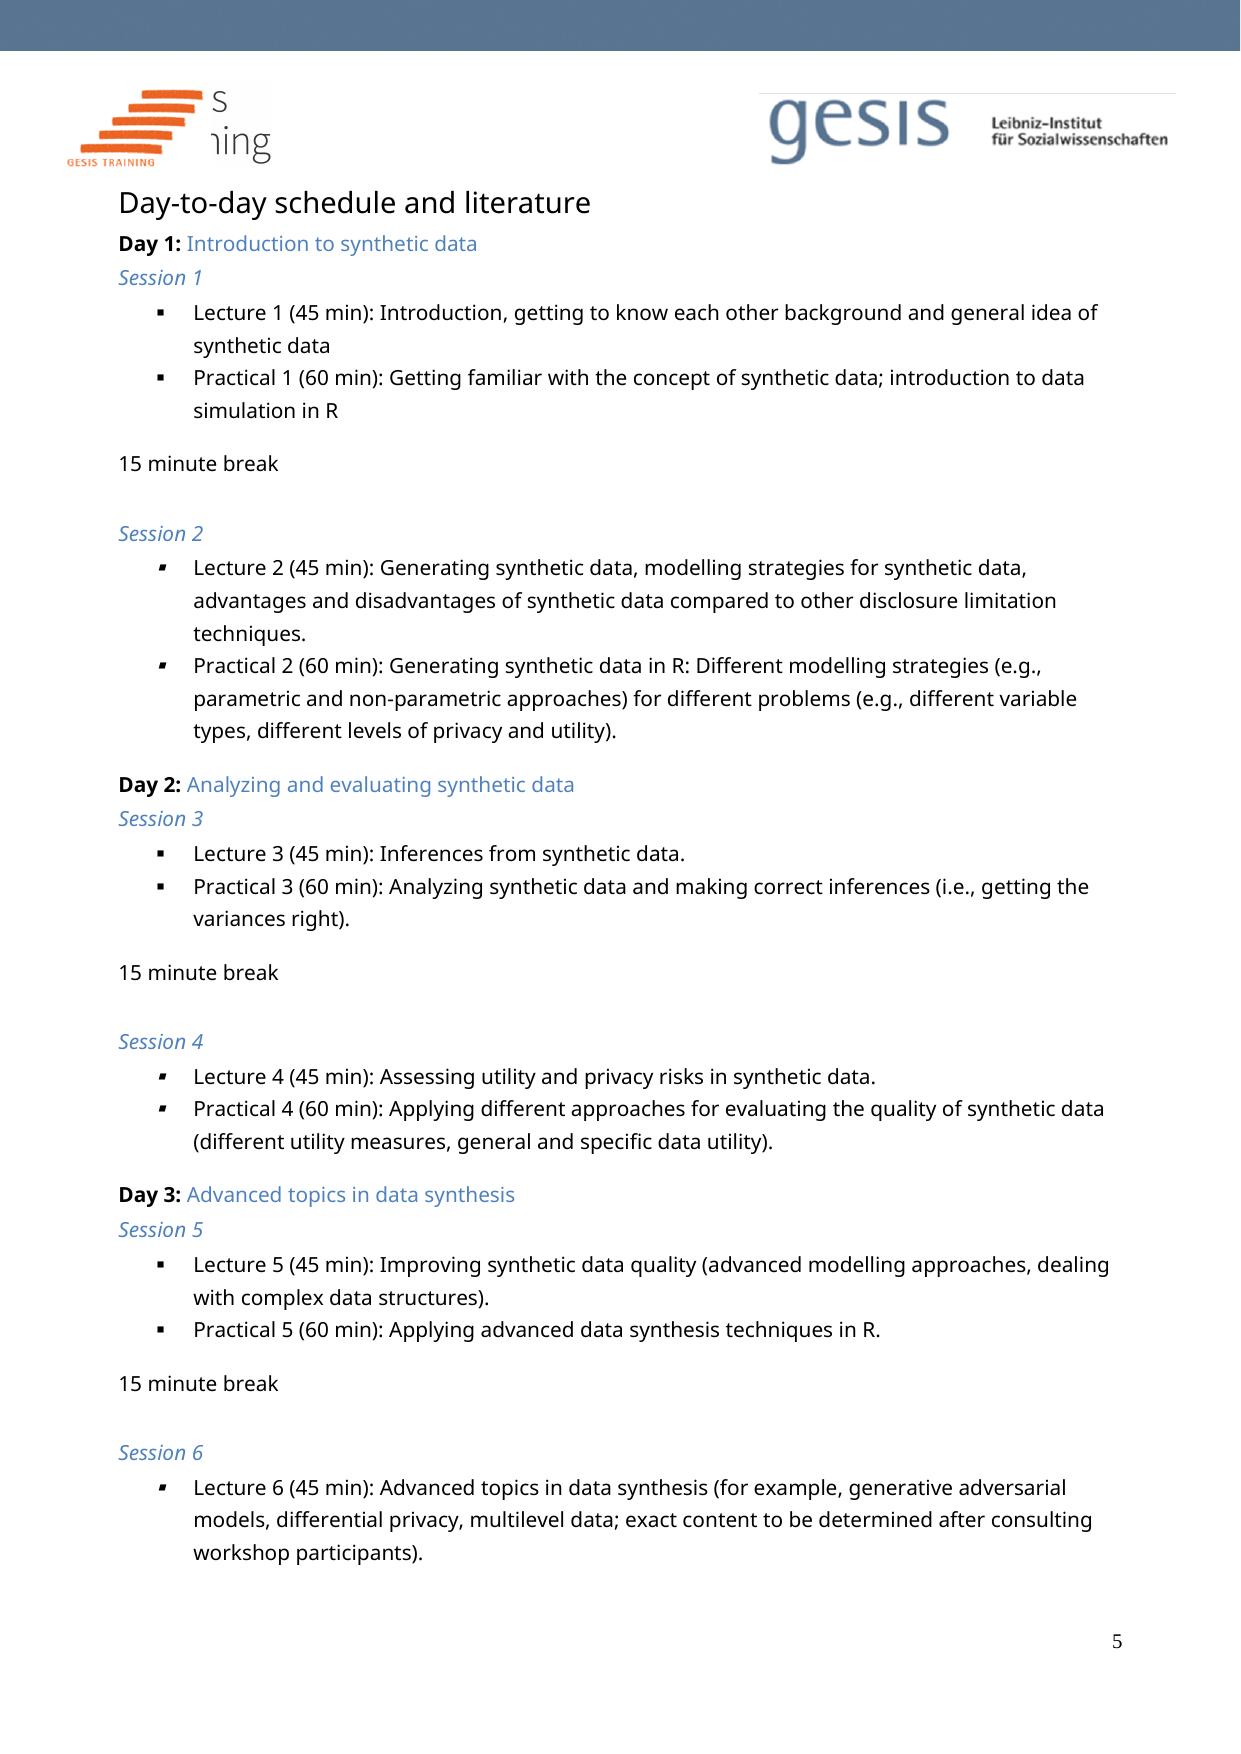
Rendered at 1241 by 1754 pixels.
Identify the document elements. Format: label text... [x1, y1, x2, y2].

text Session 5 [118, 1215, 1122, 1244]
list Lecture 2 (45 min): Generating synthetic data, modelling strategies for synthetic data, advantages and disadvantages of synthetic data compared to other disclosure limitation techniques. [156, 553, 1122, 647]
text 15 minute break [118, 449, 1122, 478]
list Practical 2 (60 min): Generating synthetic data in R: Different modelling strategies (e.g., parametric and non-parametric approaches) for different problems (e.g., different variable types, different levels of privacy and utility). [156, 651, 1122, 745]
text 15 minute break [118, 958, 1122, 986]
list Practical 3 (60 min): Analyzing synthetic data and making correct inferences (i.e., getting the variances right). [156, 872, 1122, 933]
text Session 1 [118, 263, 1122, 292]
text 15 minute break [118, 1369, 1122, 1397]
list Practical 4 (60 min): Applying different approaches for evaluating the quality of synthetic data (different utility measures, general and specific data utility). [156, 1094, 1122, 1156]
list Lecture 5 (45 min): Improving synthetic data quality (advanced modelling approaches, dealing with complex data structures). [156, 1250, 1122, 1311]
list Lecture 3 (45 min): Inferences from synthetic data. [156, 839, 1122, 868]
text Session 6 [118, 1438, 1122, 1466]
list Lecture 6 (45 min): Advanced topics in data synthesis (for example, generative adversarial models, differential privacy, multilevel data; exact content to be determined after consulting workshop participants). [156, 1473, 1122, 1566]
text Session 4 [118, 1027, 1122, 1056]
text Day-to-day schedule and literature [118, 183, 1122, 222]
list Lecture 1 (45 min): Introduction, getting to know each other background and general idea of synthetic data [156, 298, 1122, 359]
text Day 1: Introduction to synthetic data [118, 229, 1122, 257]
list Lecture 4 (45 min): Assessing utility and privacy risks in synthetic data. [156, 1062, 1122, 1090]
text Session 2 [118, 519, 1122, 547]
text Day 3: Advanced topics in data synthesis [118, 1181, 1122, 1209]
list Practical 5 (60 min): Applying advanced data synthesis techniques in R. [156, 1315, 1122, 1344]
list Practical 1 (60 min): Getting familiar with the concept of synthetic data; introduction to data simulation in R [156, 363, 1122, 424]
text Session 3 [118, 804, 1122, 833]
text Day 2: Analyzing and evaluating synthetic data [118, 770, 1122, 798]
picture [0, 0, 1241, 183]
